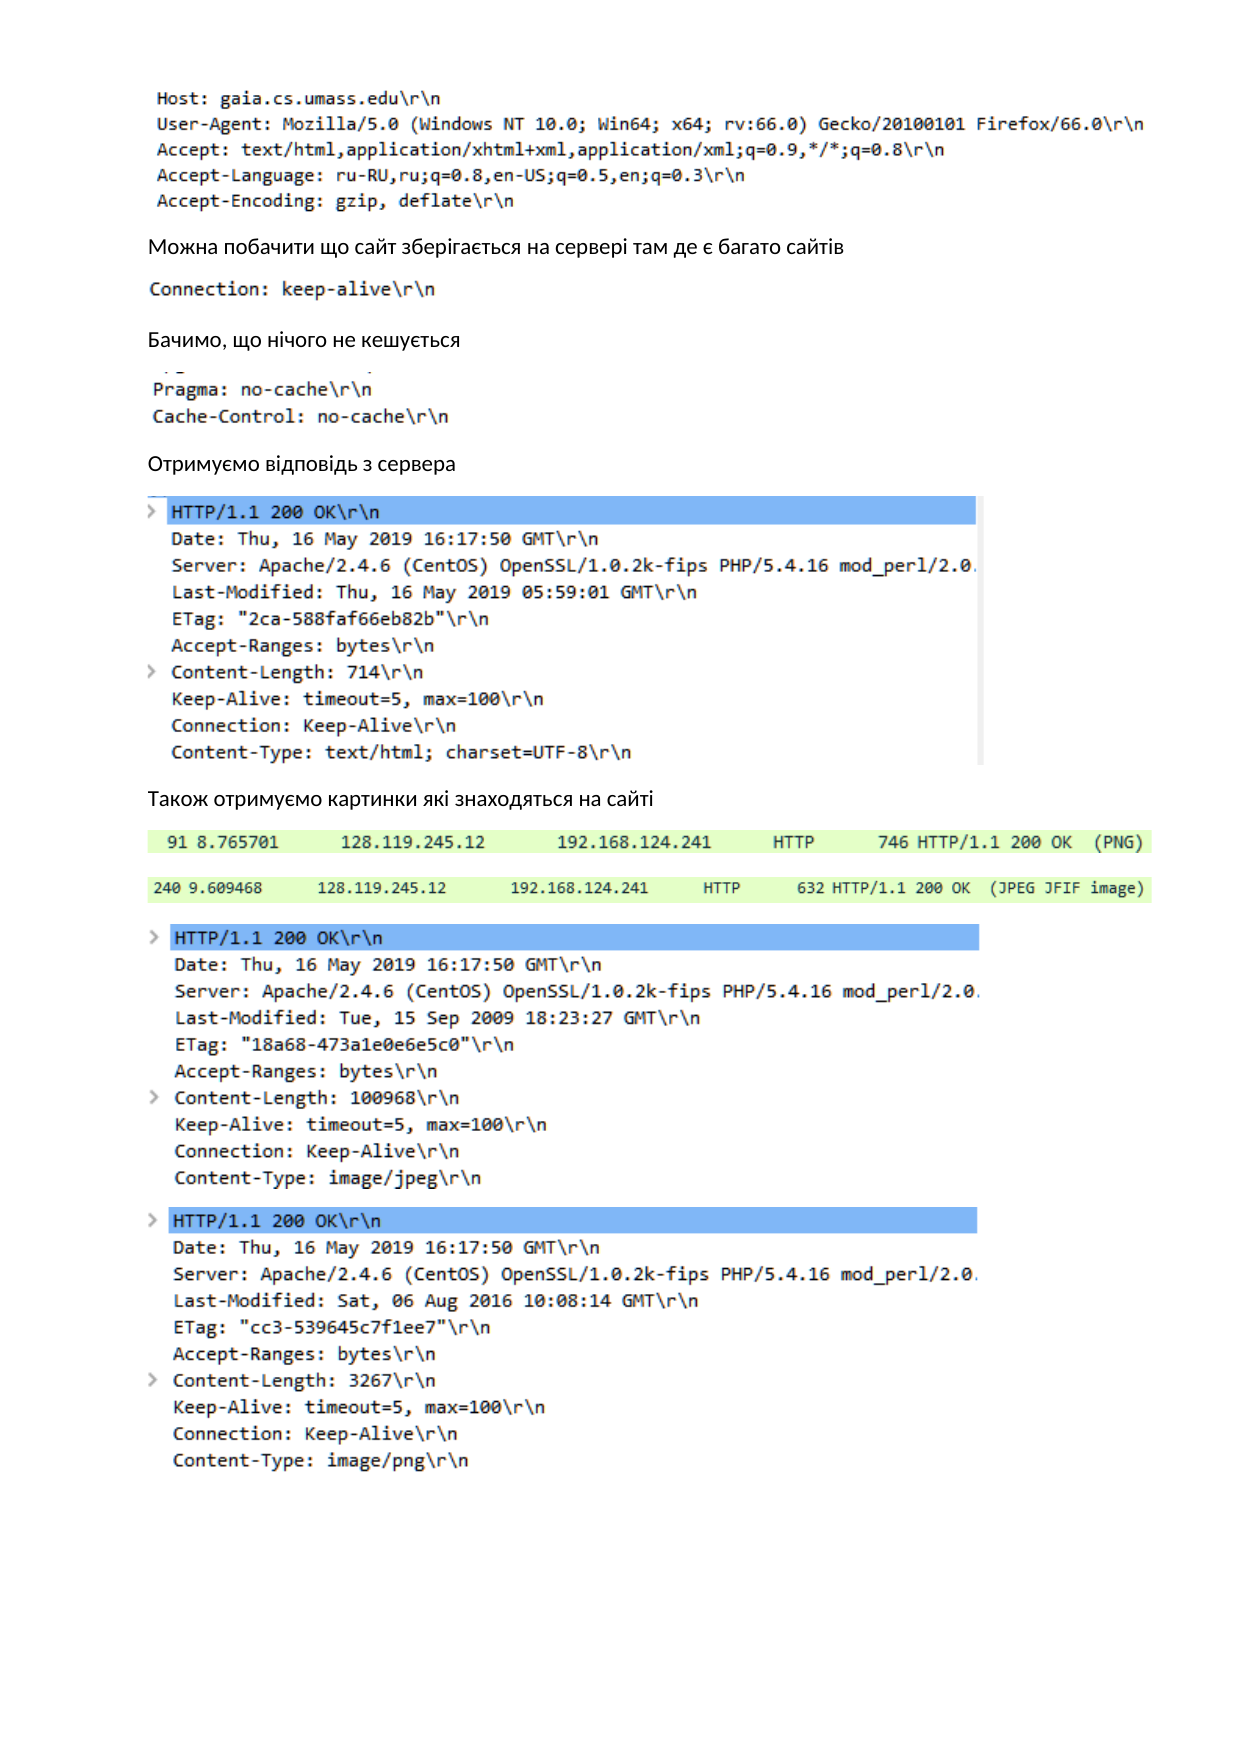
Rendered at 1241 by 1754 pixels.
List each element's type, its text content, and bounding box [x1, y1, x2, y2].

picture [147, 496, 984, 765]
picture [147, 1207, 979, 1473]
text Отримуємо відповідь з сервера [148, 449, 1152, 477]
picture [147, 88, 1152, 213]
picture [147, 372, 598, 431]
picture [147, 877, 1152, 903]
text Можна побачити що сайт зберігається на сервері там де є багато сайтів [148, 232, 1152, 260]
text Також отримуємо картинки які знаходяться на сайті [148, 784, 1152, 812]
picture [147, 278, 453, 307]
picture [147, 830, 1152, 853]
text Бачимо, що нічого не кешується [148, 326, 1152, 354]
picture [147, 924, 981, 1189]
